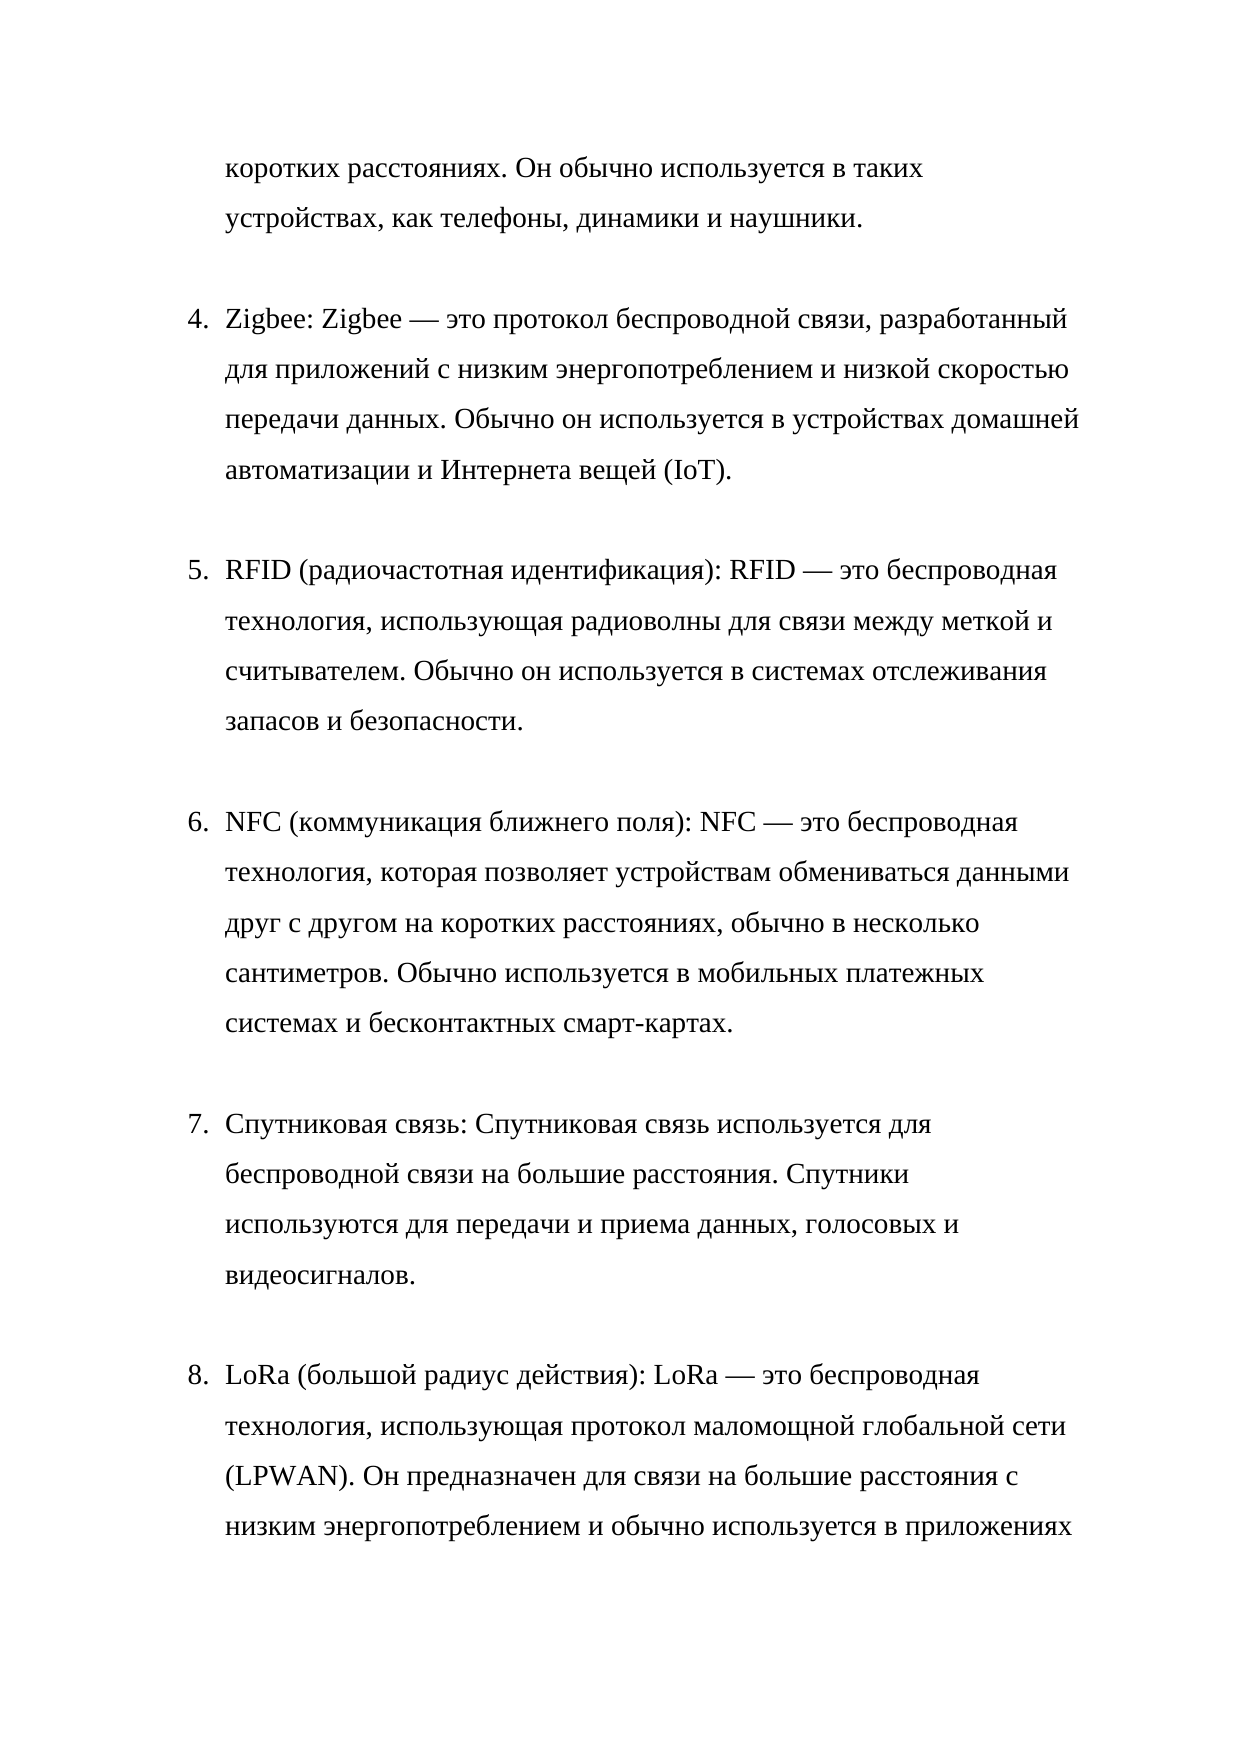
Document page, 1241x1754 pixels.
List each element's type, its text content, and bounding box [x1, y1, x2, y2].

list NFC (коммуникация ближнего поля): NFC — это беспроводная технология, которая позволяет устройствам обмениваться данными друг с другом на коротких расстояниях, обычно в несколько сантиметров. Обычно используется в мобильных платежных системах и бесконтактных смарт-картах. [187, 804, 1090, 1039]
list Zigbee: Zigbee — это протокол беспроводной связи, разработанный для приложений с низким энергопотреблением и низкой скоростью передачи данных. Обычно он используется в устройствах домашней автоматизации и Интернета вещей (IoT). [187, 301, 1090, 485]
list RFID (радиочастотная идентификация): RFID — это беспроводная технология, использующая радиоволны для связи между меткой и считывателем. Обычно он используется в системах отслеживания запасов и безопасности. [187, 552, 1090, 737]
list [187, 1357, 1090, 1542]
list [187, 150, 1090, 234]
list Спутниковая связь: Спутниковая связь используется для беспроводной связи на большие расстояния. Спутники используются для передачи и приема данных, голосовых и видеосигналов. [187, 1106, 1090, 1290]
